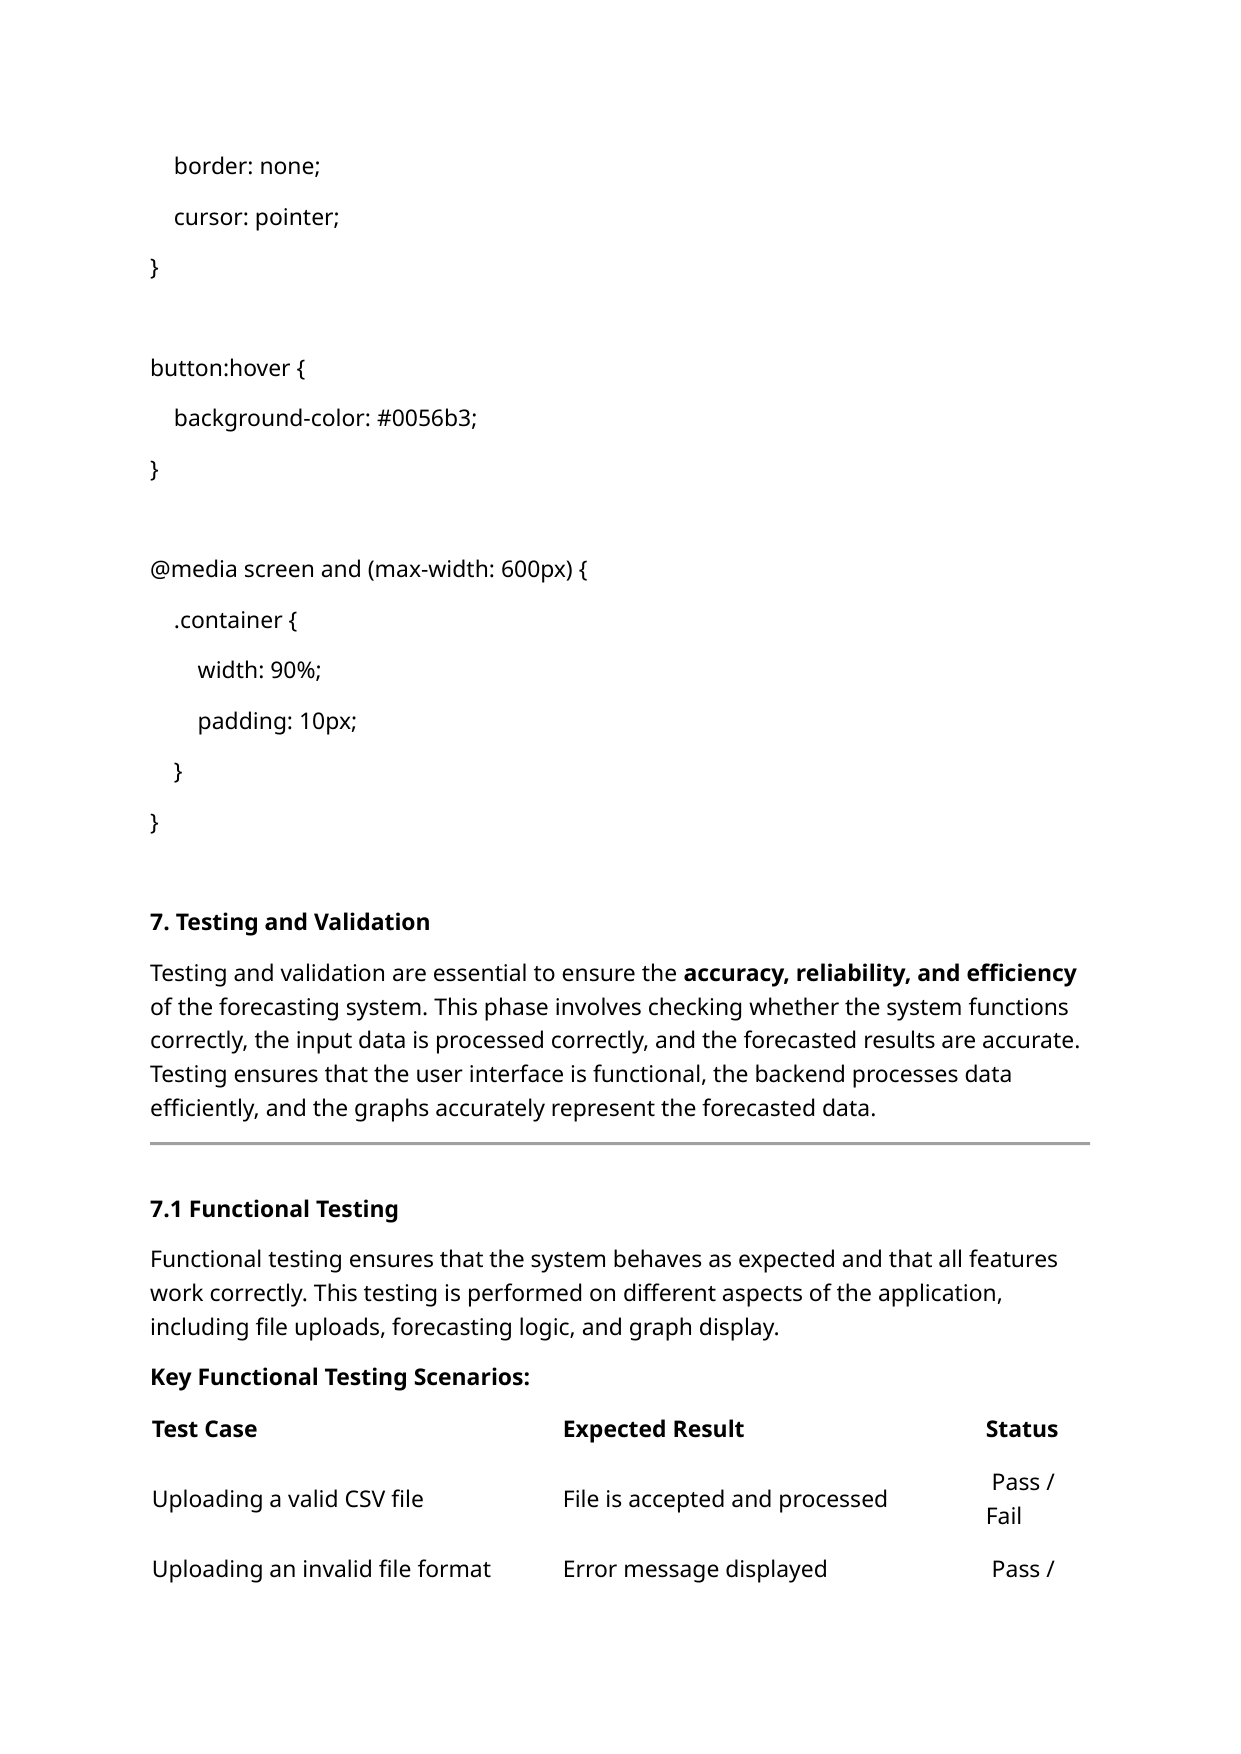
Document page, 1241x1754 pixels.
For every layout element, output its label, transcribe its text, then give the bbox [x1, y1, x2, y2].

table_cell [150, 1551, 561, 1586]
text cursor: pointer; [150, 200, 1090, 232]
text width: 90%; [150, 654, 1090, 685]
text border: none; [150, 150, 1090, 181]
table_cell Pass / Fail [984, 1551, 1090, 1586]
text } [150, 805, 1090, 837]
text .container { [150, 604, 1090, 635]
table_cell File is accepted and processed [561, 1464, 984, 1551]
text } [150, 251, 1090, 282]
table_header Test Case [150, 1411, 561, 1464]
table_cell Pass / Fail [984, 1464, 1090, 1551]
table_header Status [984, 1411, 1090, 1464]
text 7. Testing and Validation [150, 906, 1090, 937]
text @media screen and (max-width: 600px) { [150, 553, 1090, 584]
text Key Functional Testing Scenarios: [150, 1361, 1090, 1392]
text Functional testing ensures that the system behaves as expected and that all features work correctly. This testing is performed on different aspects of the application, including file uploads, forecasting logic, and graph display. [150, 1243, 1090, 1342]
text background-color: #0056b3; [150, 402, 1090, 433]
table_cell Uploading a valid CSV file [150, 1464, 561, 1551]
text button:hover { [150, 352, 1090, 383]
table_header Expected Result [561, 1411, 984, 1464]
text 7.1 Functional Testing [150, 1192, 1090, 1224]
text Testing and validation are essential to ensure the accuracy, reliability, and efficiency of the forecasting system. This phase involves checking whether the system functions correctly, the input data is processed correctly, and the forecasted results are accurate. Testing ensures that the user interface is functional, the backend processes data efficiently, and the graphs accurately represent the forecasted data. [150, 957, 1090, 1123]
text } [150, 755, 1090, 786]
table_cell Error message displayed [561, 1551, 984, 1586]
text padding: 10px; [150, 704, 1090, 736]
text } [150, 452, 1090, 484]
